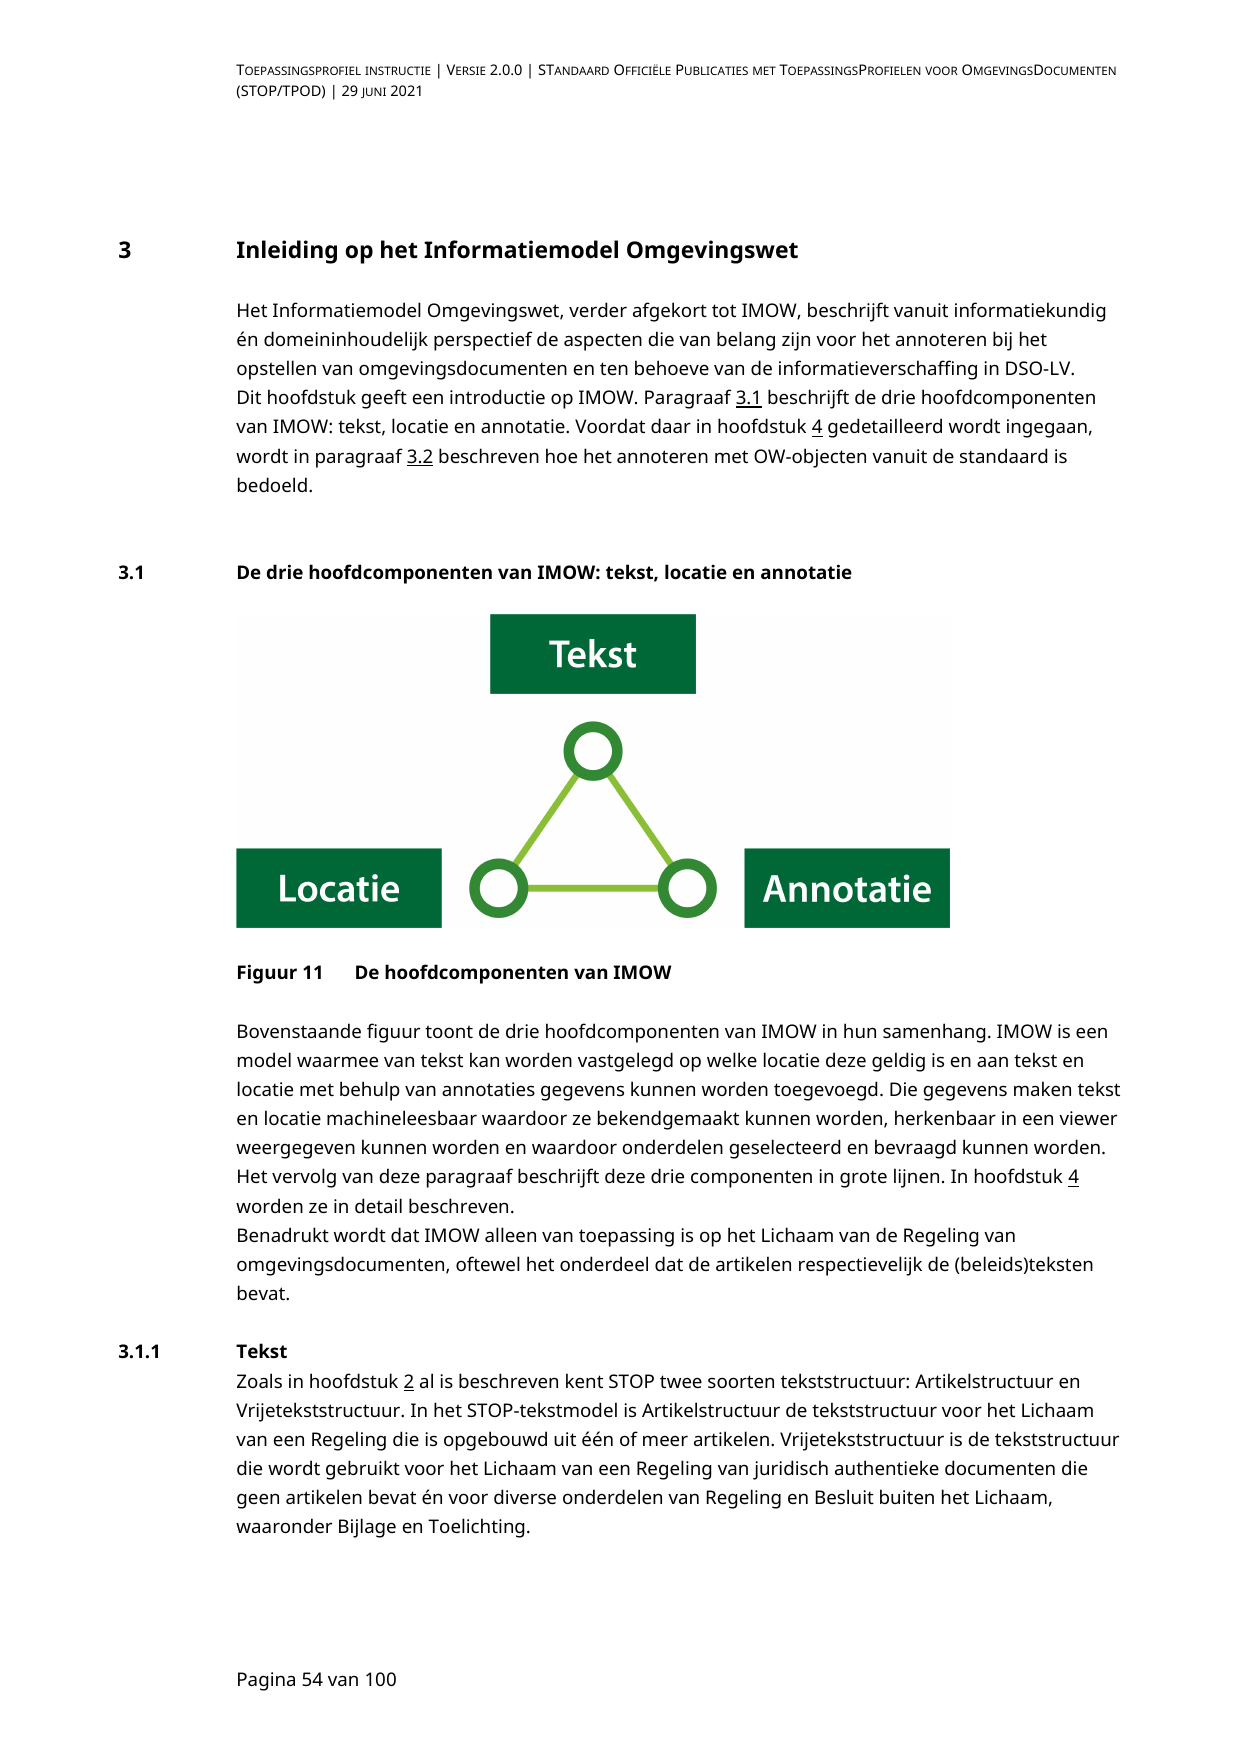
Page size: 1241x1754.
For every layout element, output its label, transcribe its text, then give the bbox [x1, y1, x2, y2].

subtitle Inleiding op het Informatiemodel Omgevingswet [118, 236, 1122, 265]
subtitle De drie hoofdcomponenten van IMOW: tekst, locatie en annotatie [118, 556, 1122, 586]
text Benadrukt wordt dat IMOW alleen van toepassing is op het Lichaam van de Regeling van omgevingsdocumenten, oftewel het onderdeel dat de artikelen respectievelijk de (beleids)teksten bevat. [236, 1219, 1122, 1306]
text De hoofdcomponenten van IMOW [236, 956, 1122, 986]
text Zoals in hoofdstuk 5 al is beschreven kent STOP twee soorten tekststructuur: Artikelstructuur en Vrijetekststructuur. In het STOP-tekstmodel is Artikelstructuur de tekststructuur voor het Lichaam van een Regeling die is opgebouwd uit één of meer artikelen. Vrijetekststructuur is de tekststructuur die wordt gebruikt voor het Lichaam van een Regeling van juridisch authentieke documenten die geen artikelen bevat én voor diverse onderdelen van Regeling en Besluit buiten het Lichaam, waaronder Bijlage en Toelichting. [236, 1365, 1122, 1540]
subtitle Tekst [118, 1336, 1122, 1365]
text Het Informatiemodel Omgevingswet, verder afgekort tot IMOW, beschrijft vanuit informatiekundig én domeininhoudelijk perspectief de aspecten die van belang zijn voor het annoteren bij het opstellen van omgevingsdocumenten en ten behoeve van de informatieverschaffing in DSO-LV. [236, 294, 1122, 381]
picture [236, 614, 950, 928]
text Bovenstaande figuur toont de drie hoofdcomponenten van IMOW in hun samenhang. IMOW is een model waarmee van tekst kan worden vastgelegd op welke locatie deze geldig is en aan tekst en locatie met behulp van annotaties gegevens kunnen worden toegevoegd. Die gegevens maken tekst en locatie machineleesbaar waardoor ze bekendgemaakt kunnen worden, herkenbaar in een viewer weergegeven kunnen worden en waardoor onderdelen geselecteerd en bevraagd kunnen worden. Het vervolg van deze paragraaf beschrijft deze drie componenten in grote lijnen. In hoofdstuk 7 worden ze in detail beschreven. [236, 1015, 1122, 1219]
text Dit hoofdstuk geeft een introductie op IMOW. Paragraaf 6.1 beschrijft de drie hoofdcomponenten van IMOW: tekst, locatie en annotatie. Voordat daar in hoofdstuk 7 gedetailleerd wordt ingegaan, wordt in paragraaf 6.2 beschreven hoe het annoteren met OW-objecten vanuit de standaard is bedoeld. [236, 381, 1122, 498]
